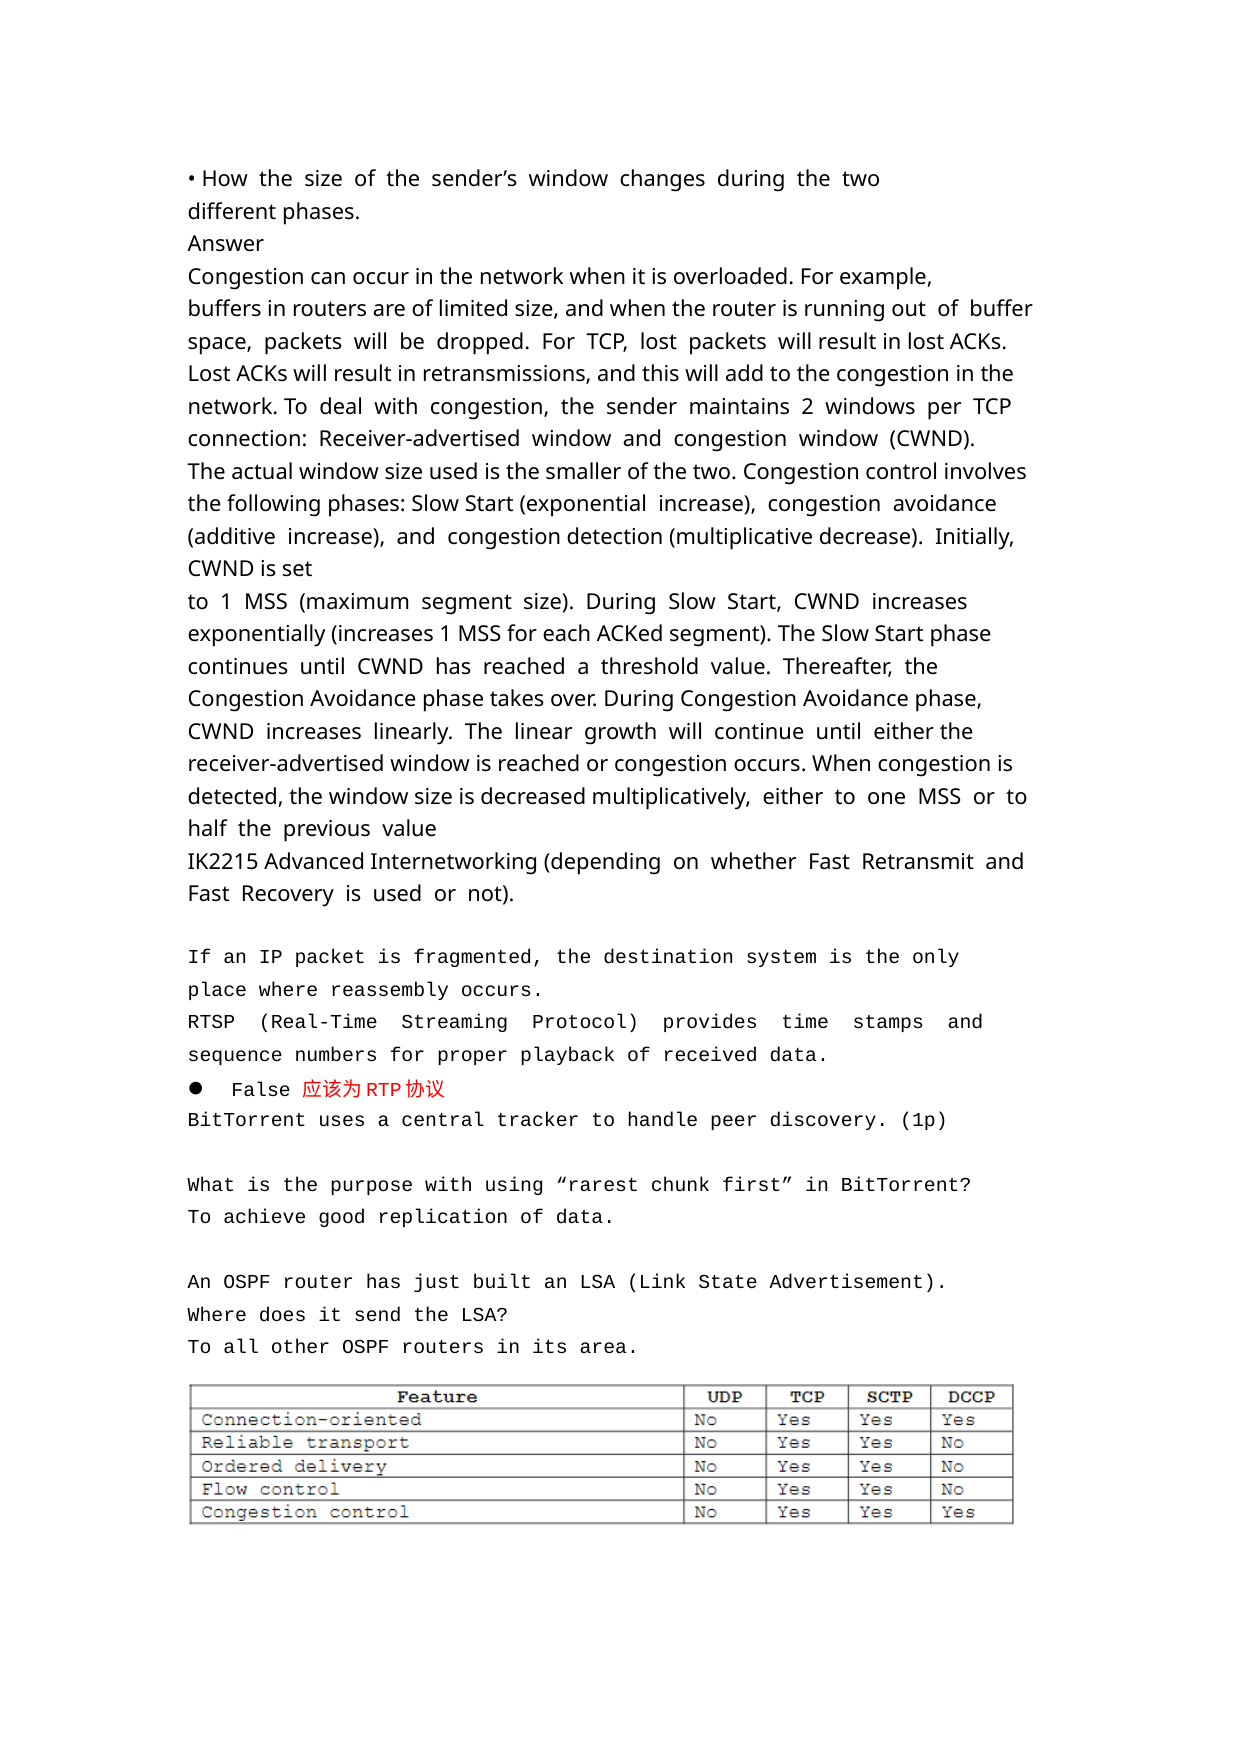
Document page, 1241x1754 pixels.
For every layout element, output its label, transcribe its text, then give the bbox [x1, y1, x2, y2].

picture [187, 1364, 1053, 1545]
text exponentially (increases 1 MSS for each ACKed segment). The Slow Start phase continues until CWND has reached a threshold value. Thereafter, the Congestion Avoidance phase takes over. During Congestion Avoidance phase, CWND increases linearly. The linear growth will continue until either the receiver-advertised window is reached or congestion occurs. When congestion is detected, the window size is decreased multiplicatively, either to one MSS or to half the previous value [187, 617, 1053, 844]
text buffers in routers are of limited size, and when the router is running out of buffer space, packets will be dropped. For TCP, lost packets will result in lost ACKs. Lost ACKs will result in retransmissions, and this will add to the congestion in the network. To deal with congestion, the sender maintains 2 windows per TCP [187, 292, 1053, 422]
text What is the purpose with using “rarest chunk first” in BitTorrent? [187, 1169, 1053, 1202]
text Answer [187, 227, 1053, 259]
text IK2215 Advanced Internetworking (depending on whether Fast Retransmit and Fast Recovery is used or not). [187, 844, 1053, 909]
text To all other OSPF routers in its area. [187, 1332, 1053, 1364]
text If an IP packet is fragmented, the destination system is the only place where reassembly occurs. [187, 942, 1053, 1007]
text An OSPF router has just built an LSA (Link State Advertisement). Where does it send the LSA? [187, 1267, 1053, 1332]
text The actual window size used is the smaller of the two. Congestion control involves the following phases: Slow Start (exponential increase), congestion avoidance (additive increase), and congestion detection (multiplicative decrease). Initially, CWND is set [187, 454, 1053, 584]
list False 应该为RTP协议 [187, 1072, 1053, 1104]
text different phases. [187, 194, 1053, 227]
text RTSP (Real-Time Streaming Protocol) provides time stamps and sequence numbers for proper playback of received data. [187, 1007, 1053, 1072]
text BitTorrent uses a central tracker to handle peer discovery. (1p) [187, 1104, 1053, 1137]
text to 1 MSS (maximum segment size). During Slow Start, CWND increases [187, 584, 1053, 617]
text • How the size of the sender’s window changes during the two [187, 162, 1053, 194]
text connection: Receiver-advertised window and congestion window (CWND). [187, 422, 1053, 454]
text To achieve good replication of data. [187, 1202, 1053, 1234]
text Congestion can occur in the network when it is overloaded. For example, [187, 259, 1053, 292]
